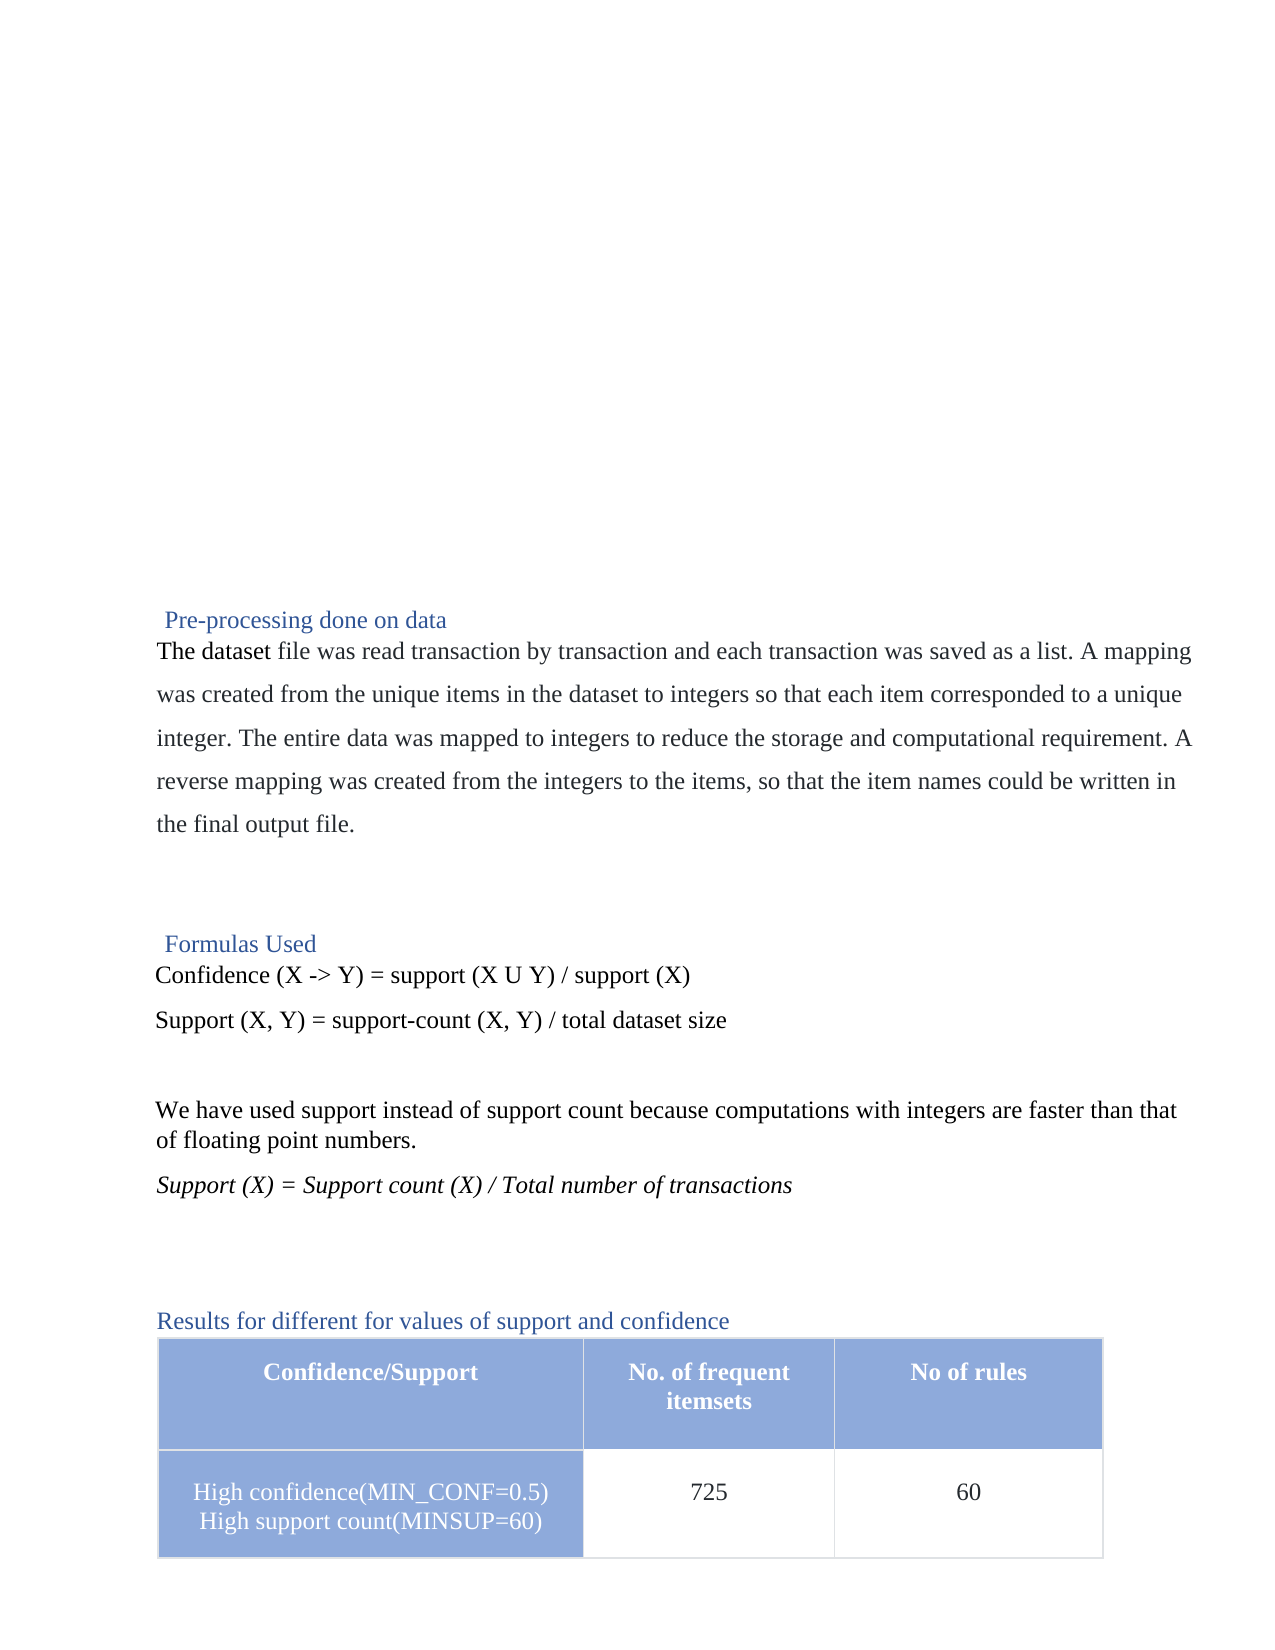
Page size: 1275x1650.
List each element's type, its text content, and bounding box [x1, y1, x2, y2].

table_cell High confidence(MIN_CONF=0.5) High support count(MINSUP=60) [159, 1451, 583, 1557]
table_header Confidence/Support [159, 1339, 583, 1449]
table_header No of rules [835, 1339, 1102, 1449]
table_cell 60 [835, 1458, 1102, 1557]
text We have used support instead of support count because computations with integers are faster than that of floating point numbers. [155, 1095, 1195, 1154]
table_header No. of frequent itemsets [584, 1339, 834, 1449]
subtitle Pre-processing done on data [164, 605, 1194, 634]
text Support (X, Y) = support-count (X, Y) / total dataset size [155, 1005, 1195, 1034]
text Confidence (X -> Y) = support (X U Y) / support (X) [155, 960, 1195, 989]
text The dataset file was read transaction by transaction and each transaction was saved as a list. A mapping was created from the unique items in the dataset to integers so that each item corresponded to a unique integer. The entire data was mapped to integers to reduce the storage and computational requirement. A reverse mapping was created from the integers to the items, so that the item names could be written in the final output file. [156, 636, 1195, 838]
text Support (X) = Support count (X) / Total number of transactions [156, 1170, 1195, 1199]
table_cell 725 [584, 1458, 834, 1557]
subtitle Results for different for values of support and confidence [156, 1306, 1195, 1335]
subtitle Formulas Used [164, 929, 1194, 958]
